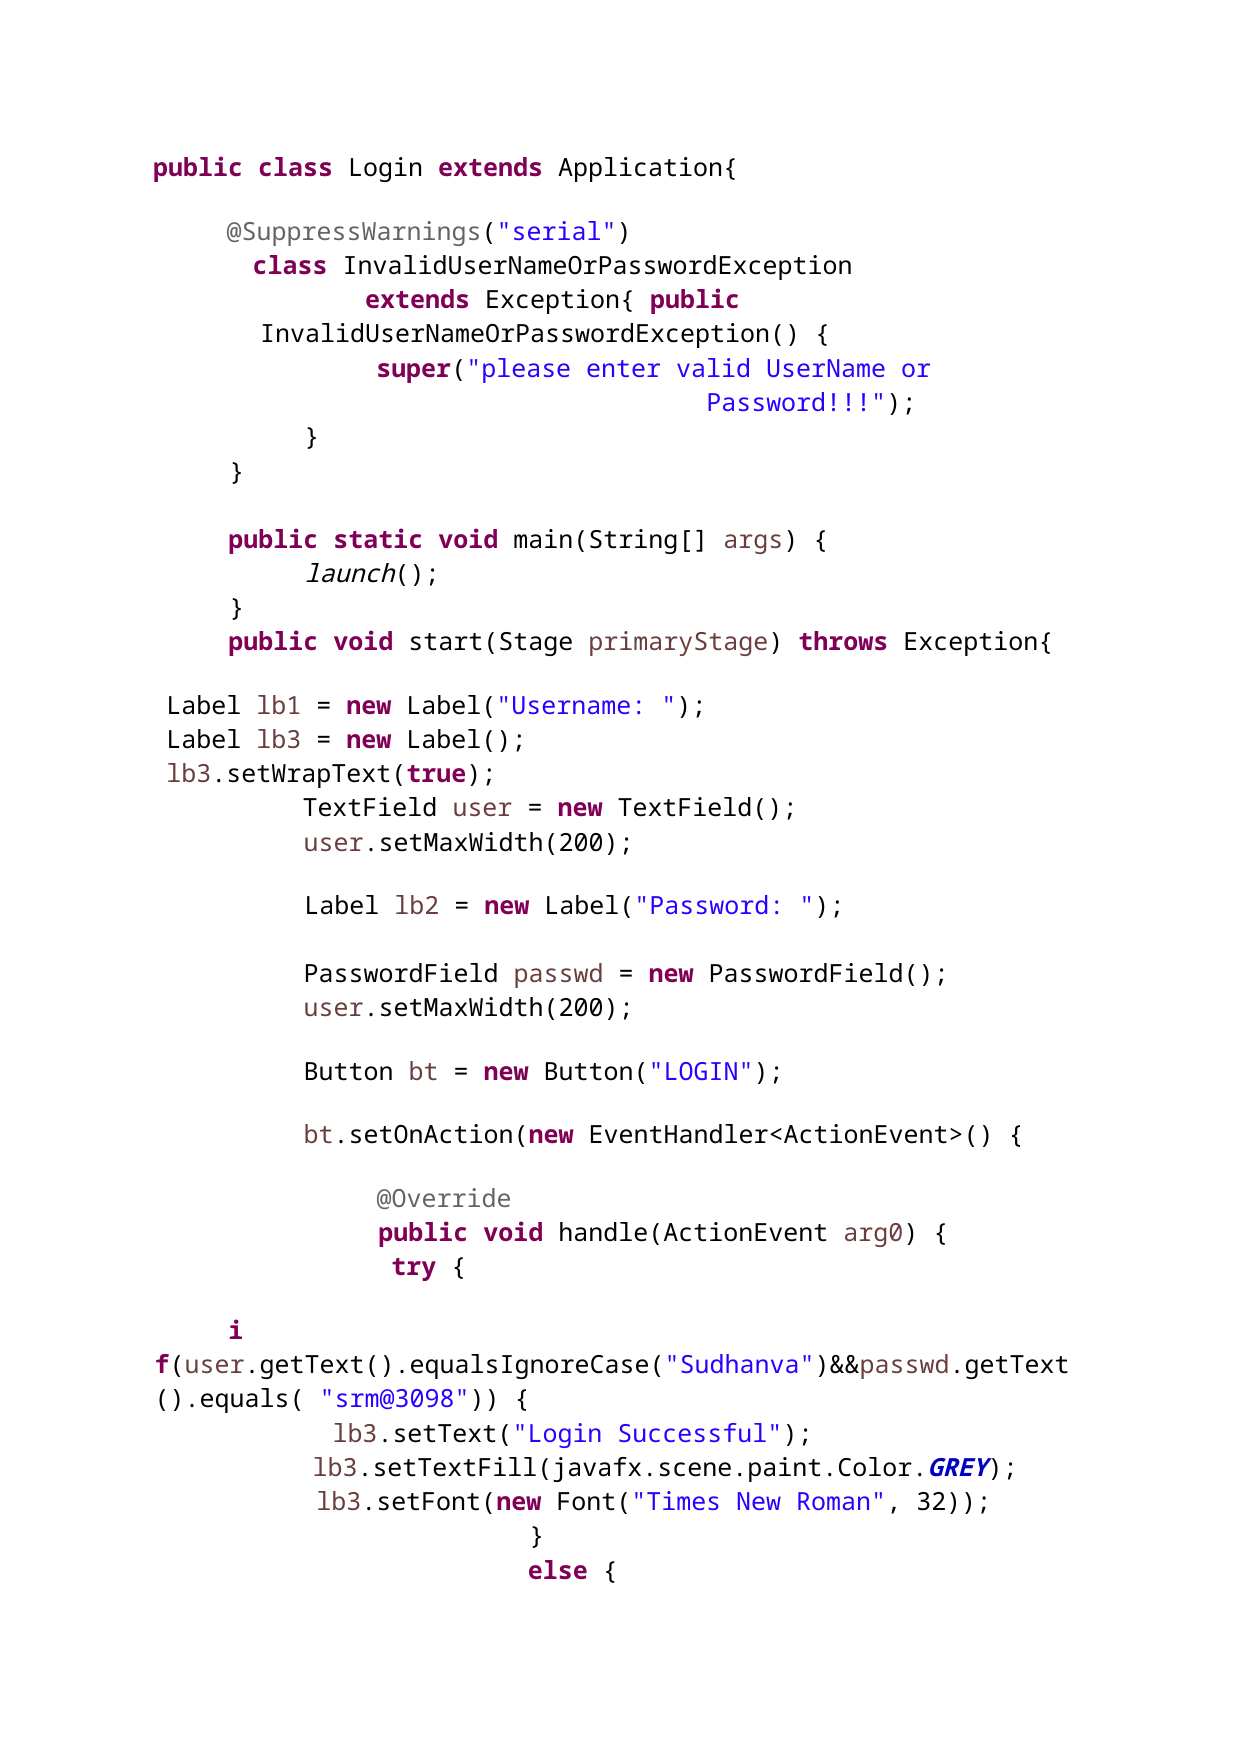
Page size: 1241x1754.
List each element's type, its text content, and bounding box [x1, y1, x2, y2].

text } [304, 419, 1090, 453]
text Label lb3 = new Label(); [151, 721, 1090, 756]
text } [229, 453, 1090, 487]
text if(user.getText().equalsIgnoreCase("Sudhanva")&&passwd.getText().equals( "srm@3098")) { [154, 1312, 1069, 1414]
text PasswordField passwd = new PasswordField(); [303, 956, 1090, 990]
text } [229, 590, 1090, 624]
text lb3.setFont(new Font("Times New Roman", 32)); [150, 1484, 1006, 1518]
text else { [528, 1552, 1090, 1586]
text @SuppressWarnings("serial") [226, 214, 1090, 248]
text user.setMaxWidth(200); [303, 990, 1090, 1024]
text public void handle(ActionEvent arg0) { [378, 1215, 1090, 1249]
text TextField user = new TextField(); [302, 790, 1090, 824]
text @Override [376, 1181, 1090, 1215]
text } [529, 1518, 1090, 1552]
text public class Login extends Application{ [153, 150, 1090, 184]
text Label lb1 = new Label("Username: "); [151, 687, 1090, 721]
text Label lb2 = new Label("Password: "); [304, 888, 1090, 922]
text public void start(Stage primaryStage) throws Exception{ [228, 624, 1090, 658]
text class InvalidUserNameOrPasswordException extends Exception{ public InvalidUserNameOrPasswordException() { [228, 248, 877, 350]
text bt.setOnAction(new EventHandler<ActionEvent>() { [303, 1117, 1090, 1151]
text lb3.setWrapText(true); [151, 756, 1090, 790]
text launch(); [304, 556, 1090, 590]
text public static void main(String[] args) { [228, 521, 1090, 556]
text try { [376, 1249, 1090, 1283]
text Button bt = new Button("LOGIN"); [303, 1053, 1090, 1088]
text user.setMaxWidth(200); [303, 824, 1090, 858]
text super("please enter valid UserName or Password!!!"); [150, 351, 931, 419]
text lb3.setTextFill(javafx.scene.paint.Color.GREY); [150, 1449, 1047, 1483]
text lb3.setText("Login Successful"); [150, 1415, 827, 1449]
